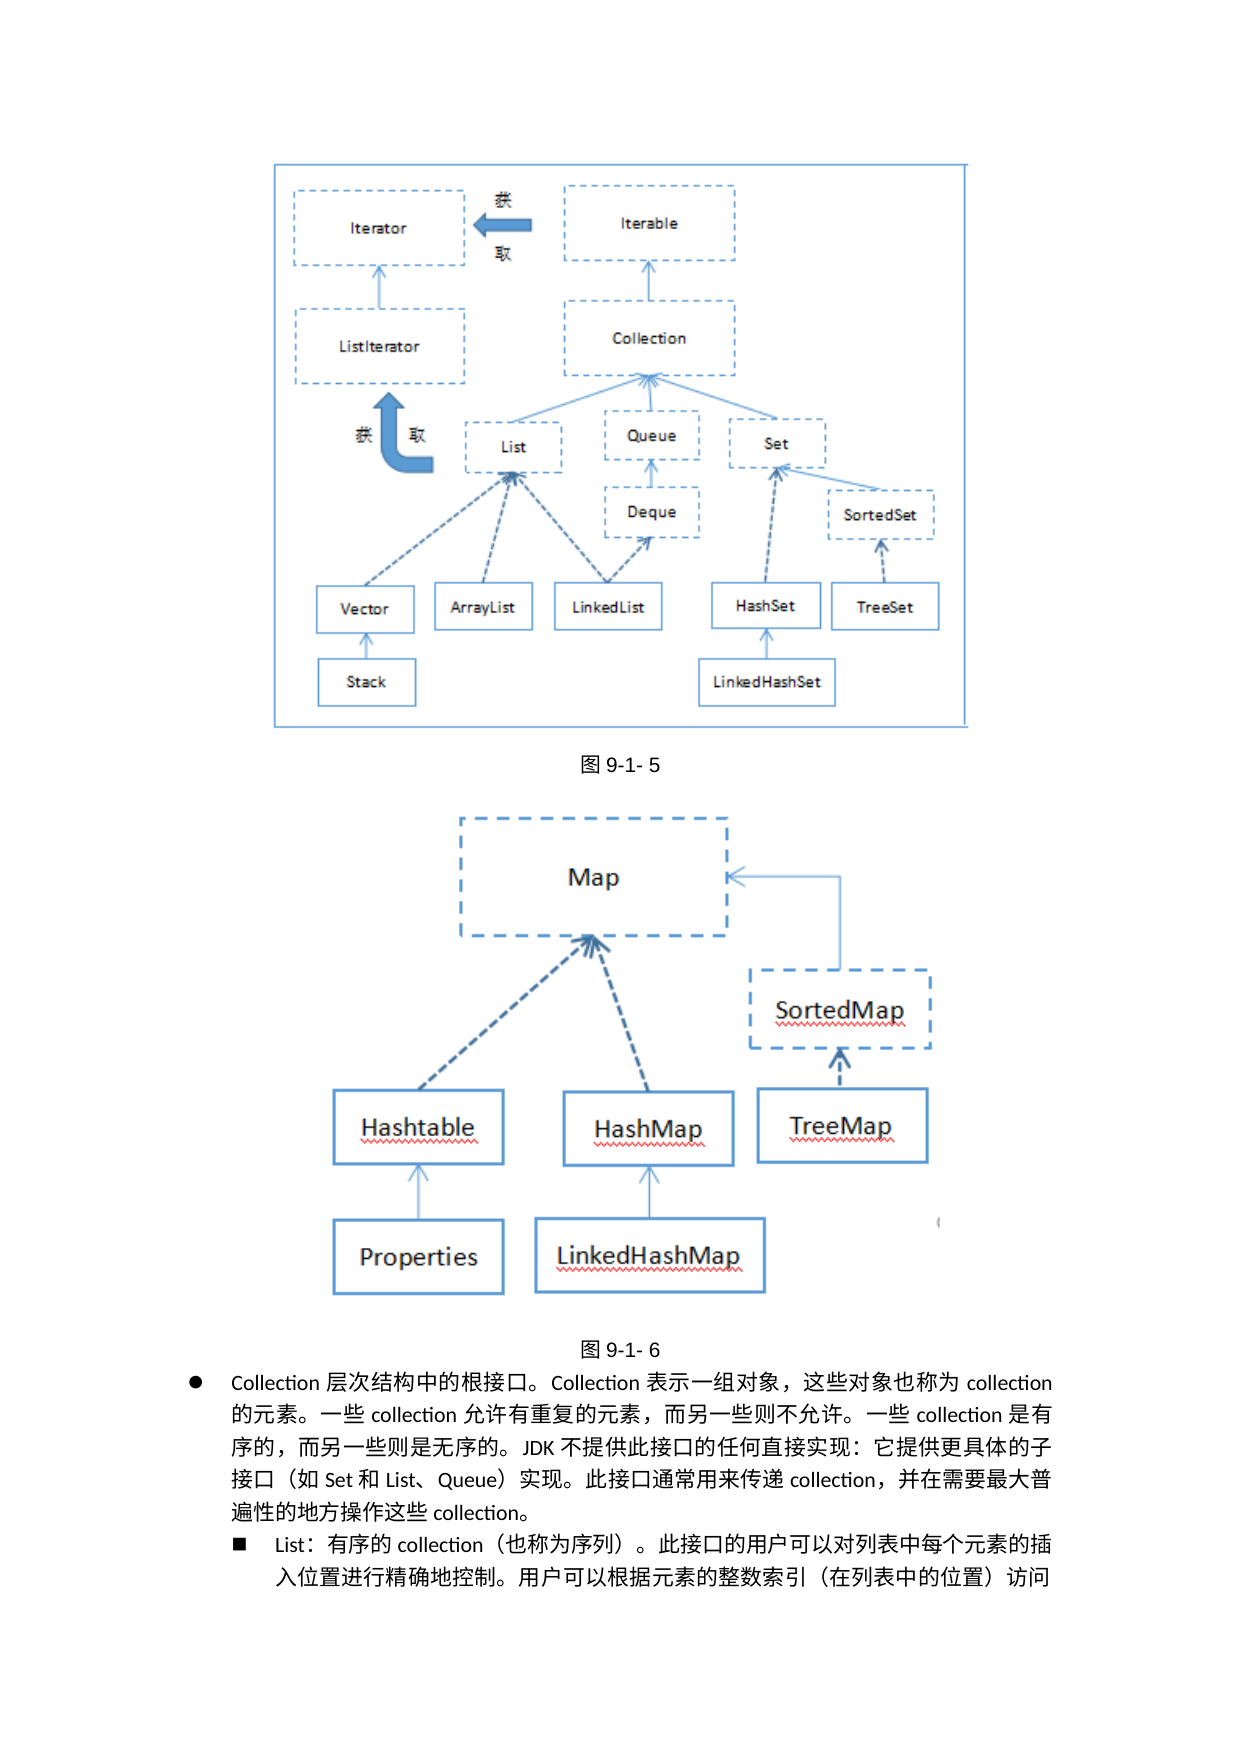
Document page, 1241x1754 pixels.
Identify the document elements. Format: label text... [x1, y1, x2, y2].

text 图 9-1- 6 [187, 1332, 1053, 1364]
text 图 9-1- 5 [187, 747, 1053, 779]
picture [271, 162, 969, 733]
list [231, 1527, 1053, 1592]
picture [300, 789, 940, 1322]
list Collection 层次结构中的根接口。Collection 表示一组对象，这些对象也称为 collection 的元素。一些 collection 允许有重复的元素，而另一些则不允许。一些 collection 是有序的，而另一些则是无序的。JDK 不提供此接口的任何直接实现：它提供更具体的子接口（如 Set 和 List、Queue）实现。此接口通常用来传递 collection，并在需要最大普遍性的地方操作这些 collection。 [187, 1364, 1053, 1527]
